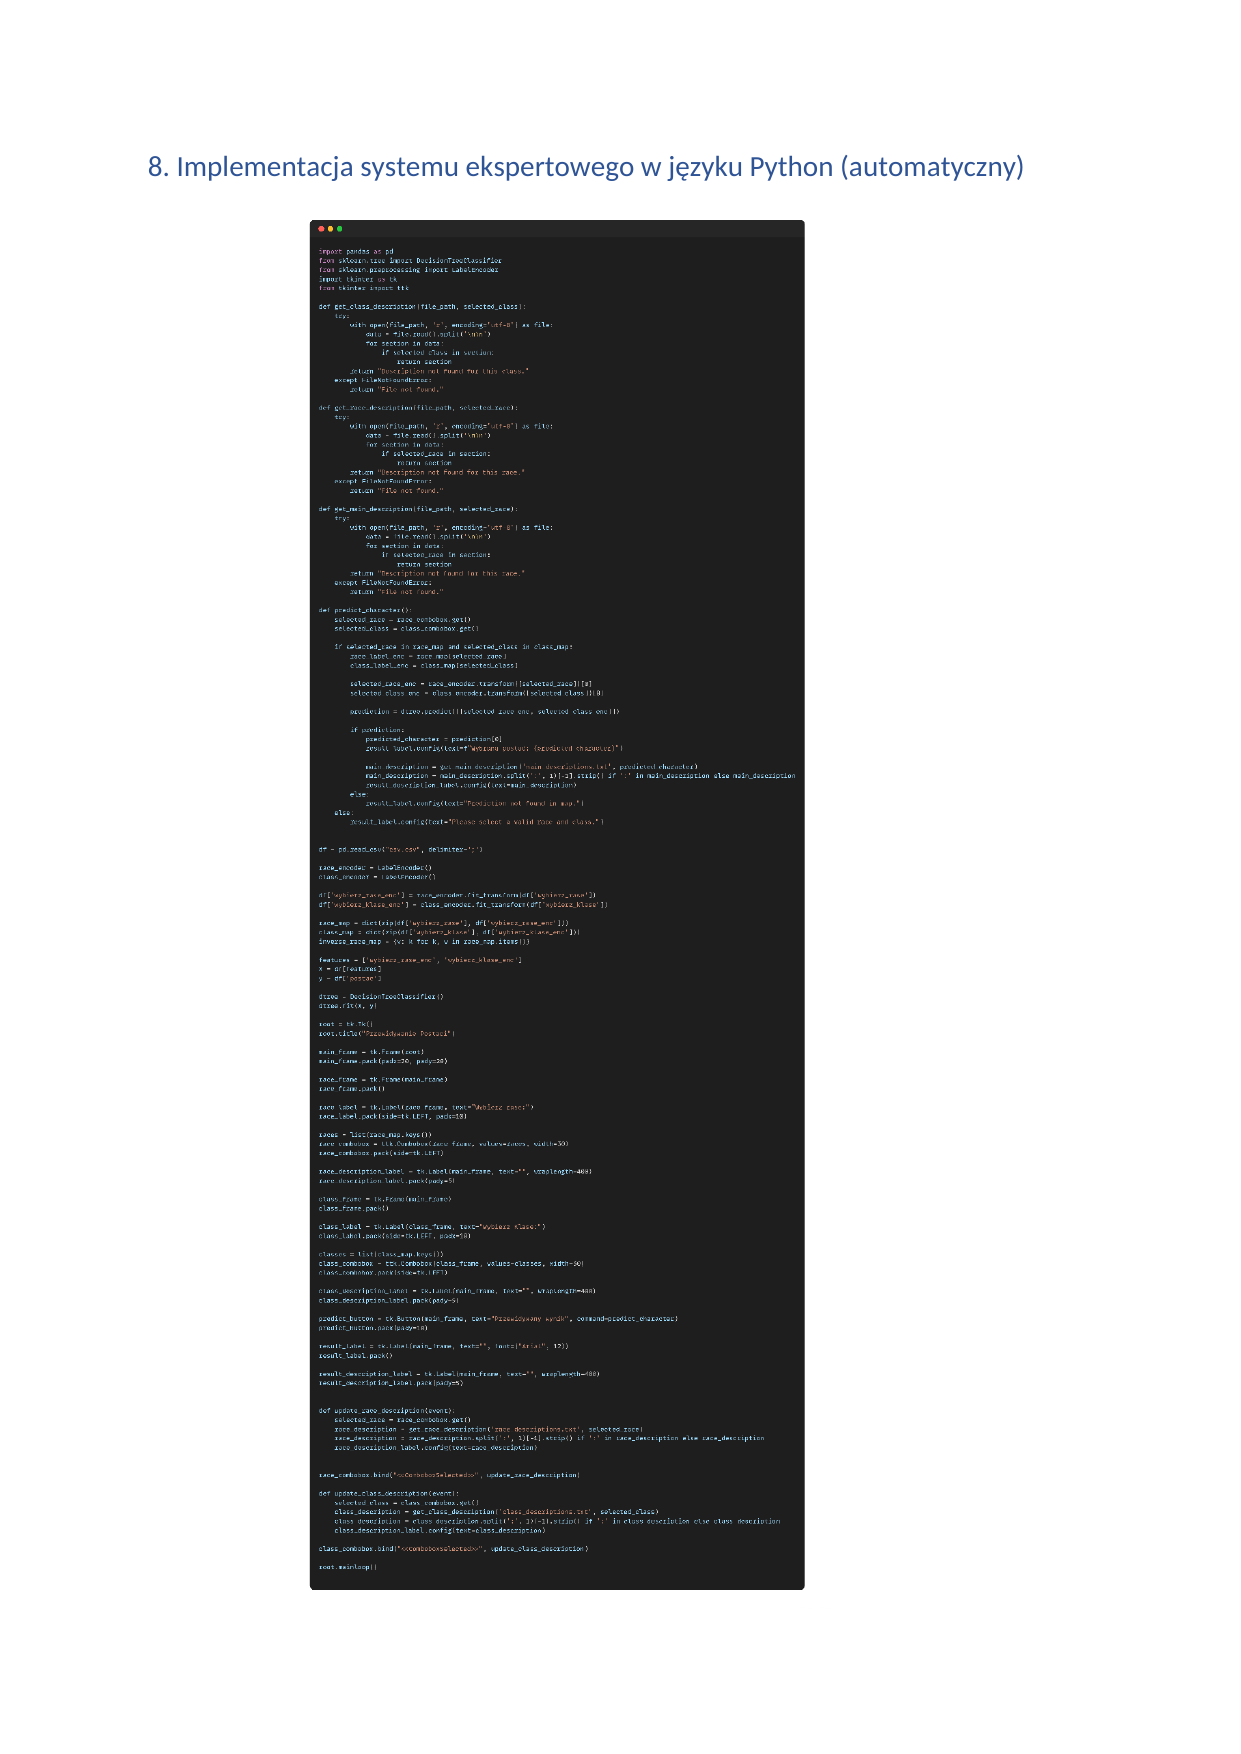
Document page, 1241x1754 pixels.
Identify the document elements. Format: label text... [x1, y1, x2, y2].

picture [281, 191, 833, 1618]
subtitle 8. Implementacja systemu ekspertowego w języku Python (automatyczny) [148, 148, 1093, 183]
